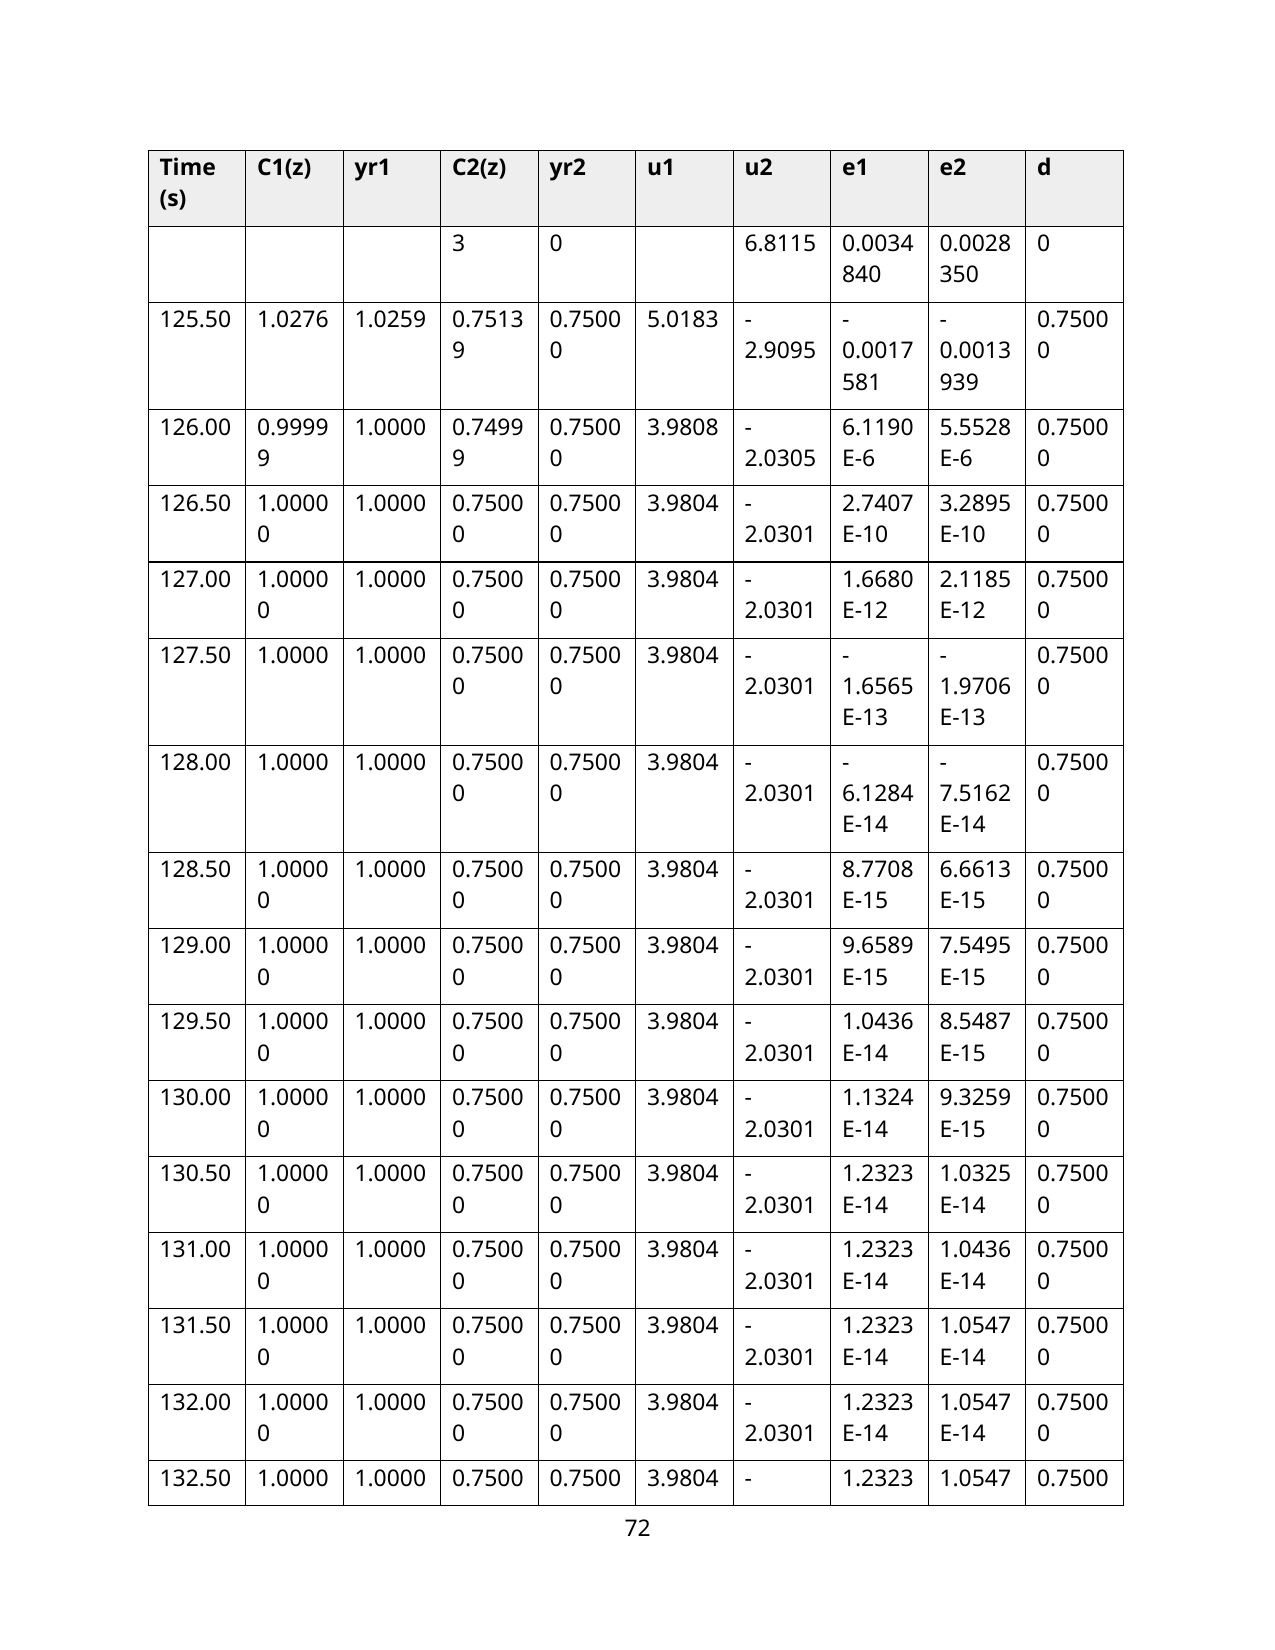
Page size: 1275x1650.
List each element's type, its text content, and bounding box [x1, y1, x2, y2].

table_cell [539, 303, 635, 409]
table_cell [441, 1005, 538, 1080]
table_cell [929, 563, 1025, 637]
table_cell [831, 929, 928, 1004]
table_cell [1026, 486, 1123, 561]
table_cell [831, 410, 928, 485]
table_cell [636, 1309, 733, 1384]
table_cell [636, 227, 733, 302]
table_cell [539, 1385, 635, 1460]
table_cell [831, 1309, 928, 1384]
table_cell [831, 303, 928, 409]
table_header u2 [734, 151, 830, 226]
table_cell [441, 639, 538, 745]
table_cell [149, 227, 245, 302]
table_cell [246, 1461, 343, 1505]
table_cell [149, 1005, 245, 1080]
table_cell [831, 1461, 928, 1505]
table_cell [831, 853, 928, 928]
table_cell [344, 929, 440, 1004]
table_header e1 [831, 151, 928, 226]
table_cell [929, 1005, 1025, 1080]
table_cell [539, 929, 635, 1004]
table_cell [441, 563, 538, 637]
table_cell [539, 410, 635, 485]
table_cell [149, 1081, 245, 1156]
table_header C2(z) [441, 151, 538, 226]
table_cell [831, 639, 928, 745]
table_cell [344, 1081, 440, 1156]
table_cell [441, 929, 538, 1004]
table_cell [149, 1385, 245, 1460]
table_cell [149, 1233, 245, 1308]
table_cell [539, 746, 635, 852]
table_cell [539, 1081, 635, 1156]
table_header C1(z) [246, 151, 343, 226]
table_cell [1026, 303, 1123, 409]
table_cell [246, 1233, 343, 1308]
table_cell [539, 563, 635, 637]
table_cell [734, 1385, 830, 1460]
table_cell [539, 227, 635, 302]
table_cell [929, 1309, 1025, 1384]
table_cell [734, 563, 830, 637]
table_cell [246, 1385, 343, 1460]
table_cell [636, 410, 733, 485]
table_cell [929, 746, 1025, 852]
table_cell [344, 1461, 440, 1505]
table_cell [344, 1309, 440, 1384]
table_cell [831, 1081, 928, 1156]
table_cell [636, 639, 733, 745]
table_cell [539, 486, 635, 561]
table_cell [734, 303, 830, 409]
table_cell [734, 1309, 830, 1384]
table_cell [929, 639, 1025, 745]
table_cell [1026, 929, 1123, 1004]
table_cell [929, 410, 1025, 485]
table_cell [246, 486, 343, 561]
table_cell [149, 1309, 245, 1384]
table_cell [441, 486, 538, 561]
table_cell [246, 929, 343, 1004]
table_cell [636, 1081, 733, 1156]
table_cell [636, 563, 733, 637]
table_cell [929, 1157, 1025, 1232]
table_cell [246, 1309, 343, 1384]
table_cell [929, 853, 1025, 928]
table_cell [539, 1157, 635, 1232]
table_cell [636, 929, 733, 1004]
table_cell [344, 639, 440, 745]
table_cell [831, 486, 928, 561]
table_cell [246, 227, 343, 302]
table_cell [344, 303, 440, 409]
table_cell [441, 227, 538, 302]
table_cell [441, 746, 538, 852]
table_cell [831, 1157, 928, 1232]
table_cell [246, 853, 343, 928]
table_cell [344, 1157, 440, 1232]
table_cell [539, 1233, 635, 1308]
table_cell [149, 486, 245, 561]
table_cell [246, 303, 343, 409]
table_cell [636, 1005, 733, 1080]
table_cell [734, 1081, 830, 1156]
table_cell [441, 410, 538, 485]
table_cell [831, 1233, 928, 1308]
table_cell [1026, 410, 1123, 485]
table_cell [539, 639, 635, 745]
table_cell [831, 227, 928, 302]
table_header Time (s) [149, 151, 245, 226]
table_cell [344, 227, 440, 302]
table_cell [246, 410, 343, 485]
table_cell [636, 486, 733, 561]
table_header yr2 [539, 151, 635, 226]
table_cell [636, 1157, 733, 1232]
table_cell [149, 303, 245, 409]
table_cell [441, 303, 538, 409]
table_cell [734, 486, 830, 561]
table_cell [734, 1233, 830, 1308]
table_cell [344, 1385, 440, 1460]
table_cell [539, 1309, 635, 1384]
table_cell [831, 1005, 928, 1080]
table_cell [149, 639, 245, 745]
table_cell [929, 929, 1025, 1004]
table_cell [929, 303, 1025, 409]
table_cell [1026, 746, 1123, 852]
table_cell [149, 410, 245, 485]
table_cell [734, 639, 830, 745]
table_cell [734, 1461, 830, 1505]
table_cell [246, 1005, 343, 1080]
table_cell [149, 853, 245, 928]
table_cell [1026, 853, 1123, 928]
table_header d [1026, 151, 1123, 226]
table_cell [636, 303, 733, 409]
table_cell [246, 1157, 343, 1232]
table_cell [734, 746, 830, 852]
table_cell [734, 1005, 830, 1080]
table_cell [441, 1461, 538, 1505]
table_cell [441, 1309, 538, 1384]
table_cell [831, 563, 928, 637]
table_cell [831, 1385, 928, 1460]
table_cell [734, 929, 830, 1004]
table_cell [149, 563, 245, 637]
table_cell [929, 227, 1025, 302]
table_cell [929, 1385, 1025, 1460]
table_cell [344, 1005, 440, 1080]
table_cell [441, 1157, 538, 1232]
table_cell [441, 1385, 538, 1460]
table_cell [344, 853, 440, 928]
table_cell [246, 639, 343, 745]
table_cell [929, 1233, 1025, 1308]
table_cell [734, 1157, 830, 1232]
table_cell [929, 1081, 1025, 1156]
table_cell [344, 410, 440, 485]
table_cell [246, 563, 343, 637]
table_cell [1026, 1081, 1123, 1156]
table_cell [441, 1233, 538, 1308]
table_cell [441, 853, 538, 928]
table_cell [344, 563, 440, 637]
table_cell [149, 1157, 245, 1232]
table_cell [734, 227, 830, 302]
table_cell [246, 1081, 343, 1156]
table_header u1 [636, 151, 733, 226]
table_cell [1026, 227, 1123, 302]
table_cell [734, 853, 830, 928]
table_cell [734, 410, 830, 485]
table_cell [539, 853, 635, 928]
table_header yr1 [344, 151, 440, 226]
table_header e2 [929, 151, 1025, 226]
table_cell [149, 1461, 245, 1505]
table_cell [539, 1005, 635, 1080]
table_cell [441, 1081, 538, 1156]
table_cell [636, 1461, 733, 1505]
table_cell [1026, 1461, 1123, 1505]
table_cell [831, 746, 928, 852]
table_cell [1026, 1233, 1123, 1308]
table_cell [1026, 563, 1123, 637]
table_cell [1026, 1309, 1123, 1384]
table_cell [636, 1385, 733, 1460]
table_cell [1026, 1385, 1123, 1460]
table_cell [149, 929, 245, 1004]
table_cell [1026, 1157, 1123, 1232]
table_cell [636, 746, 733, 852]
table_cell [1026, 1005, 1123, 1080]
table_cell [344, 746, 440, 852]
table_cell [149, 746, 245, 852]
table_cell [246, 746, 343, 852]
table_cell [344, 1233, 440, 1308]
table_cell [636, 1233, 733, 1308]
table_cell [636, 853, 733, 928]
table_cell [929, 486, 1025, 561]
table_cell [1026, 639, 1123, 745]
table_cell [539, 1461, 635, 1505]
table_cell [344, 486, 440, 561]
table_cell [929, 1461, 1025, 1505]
